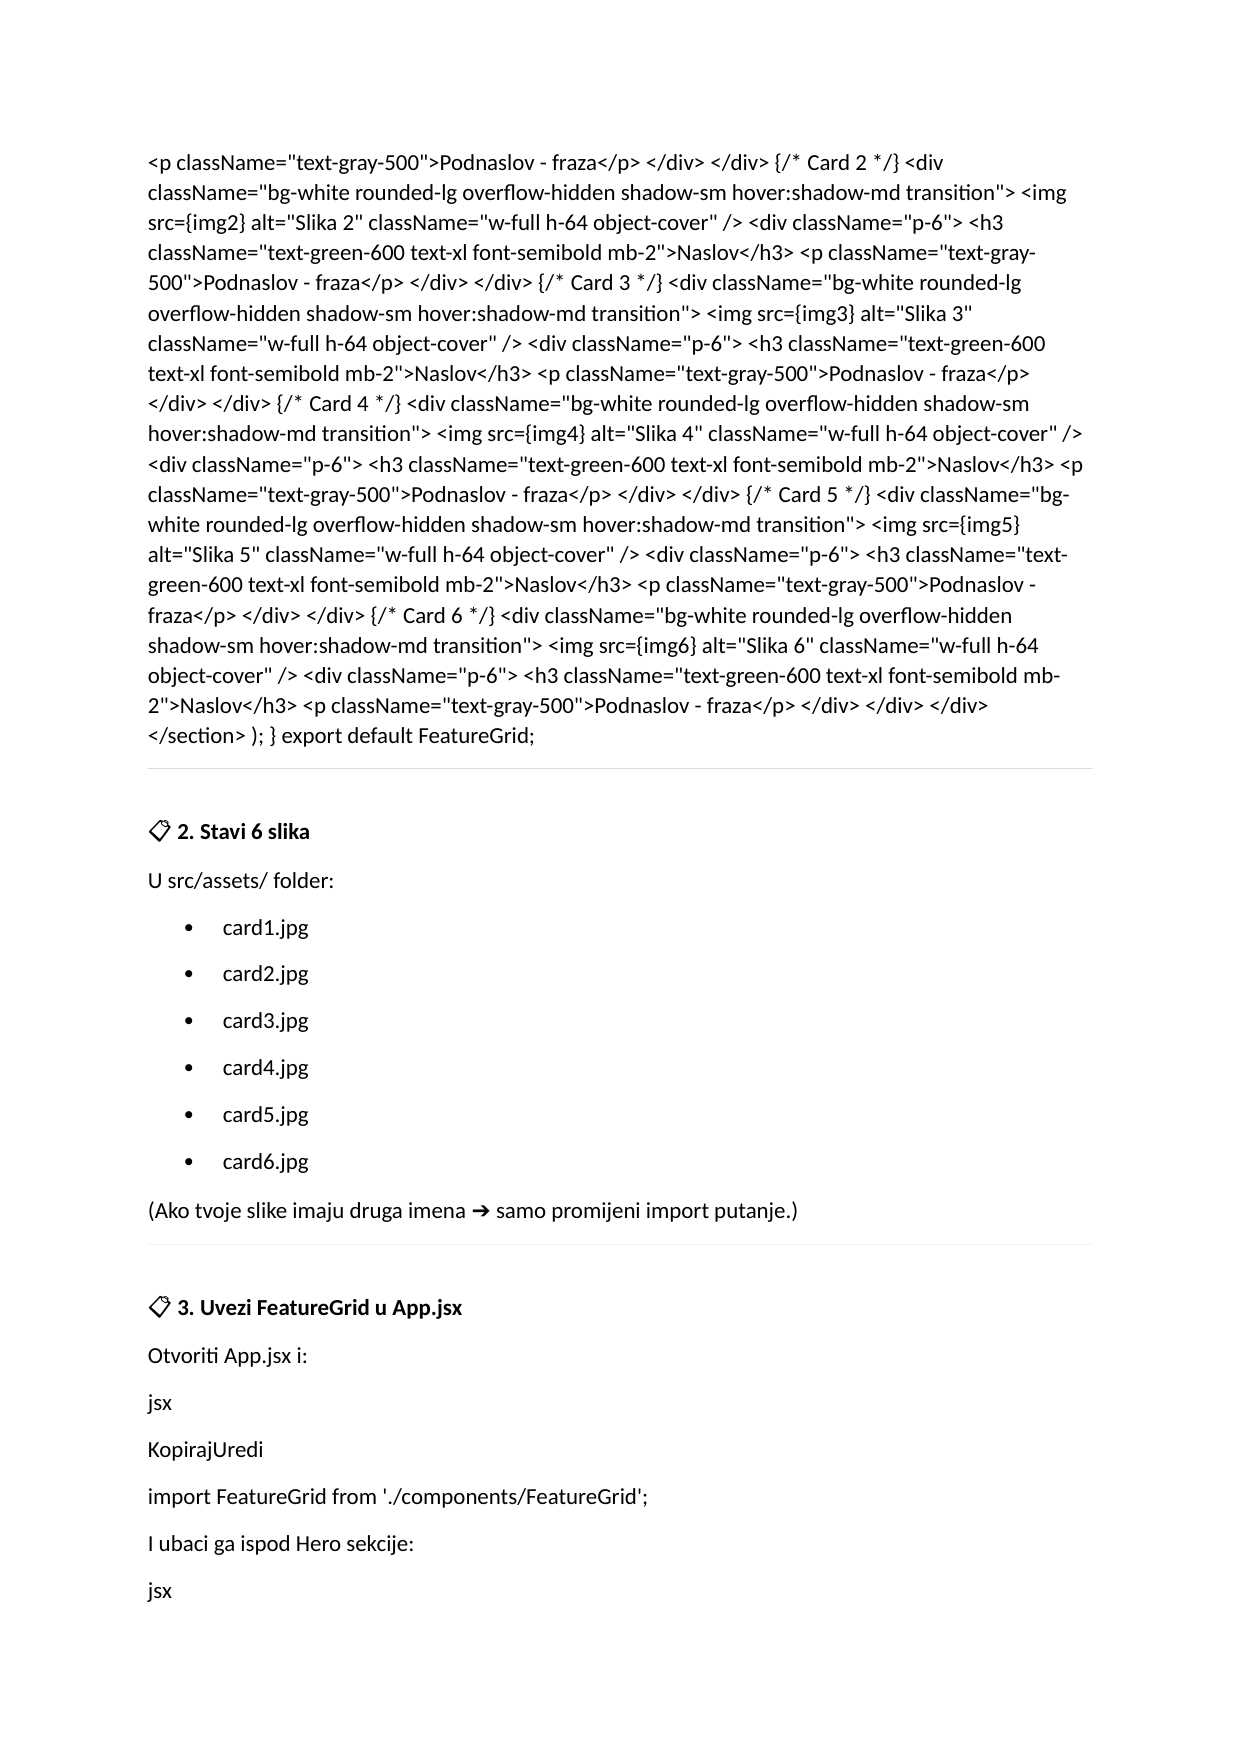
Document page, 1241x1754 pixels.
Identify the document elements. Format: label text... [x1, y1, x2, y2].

text I ubaci ga ispod Hero sekcije: [148, 1529, 1093, 1557]
list card4.jpg [185, 1053, 1093, 1081]
list card6.jpg [185, 1147, 1093, 1175]
list card3.jpg [185, 1006, 1093, 1034]
text 📋 2. Stavi 6 slika [148, 815, 1093, 847]
list card1.jpg [185, 913, 1093, 941]
text KopirajUredi [148, 1435, 1093, 1463]
text 📋 3. Uvezi FeatureGrid u App.jsx [148, 1291, 1093, 1322]
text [148, 148, 1093, 749]
text jsx [148, 1388, 1093, 1416]
text import FeatureGrid from './components/FeatureGrid'; [148, 1482, 1093, 1510]
text jsx [148, 1576, 1093, 1604]
text (Ako tvoje slike imaju druga imena ➔ samo promijeni import putanje.) [148, 1194, 1093, 1225]
text U src/assets/ folder: [148, 866, 1093, 894]
list card2.jpg [185, 959, 1093, 987]
list card5.jpg [185, 1100, 1093, 1128]
text Otvoriti App.jsx i: [148, 1342, 1093, 1369]
